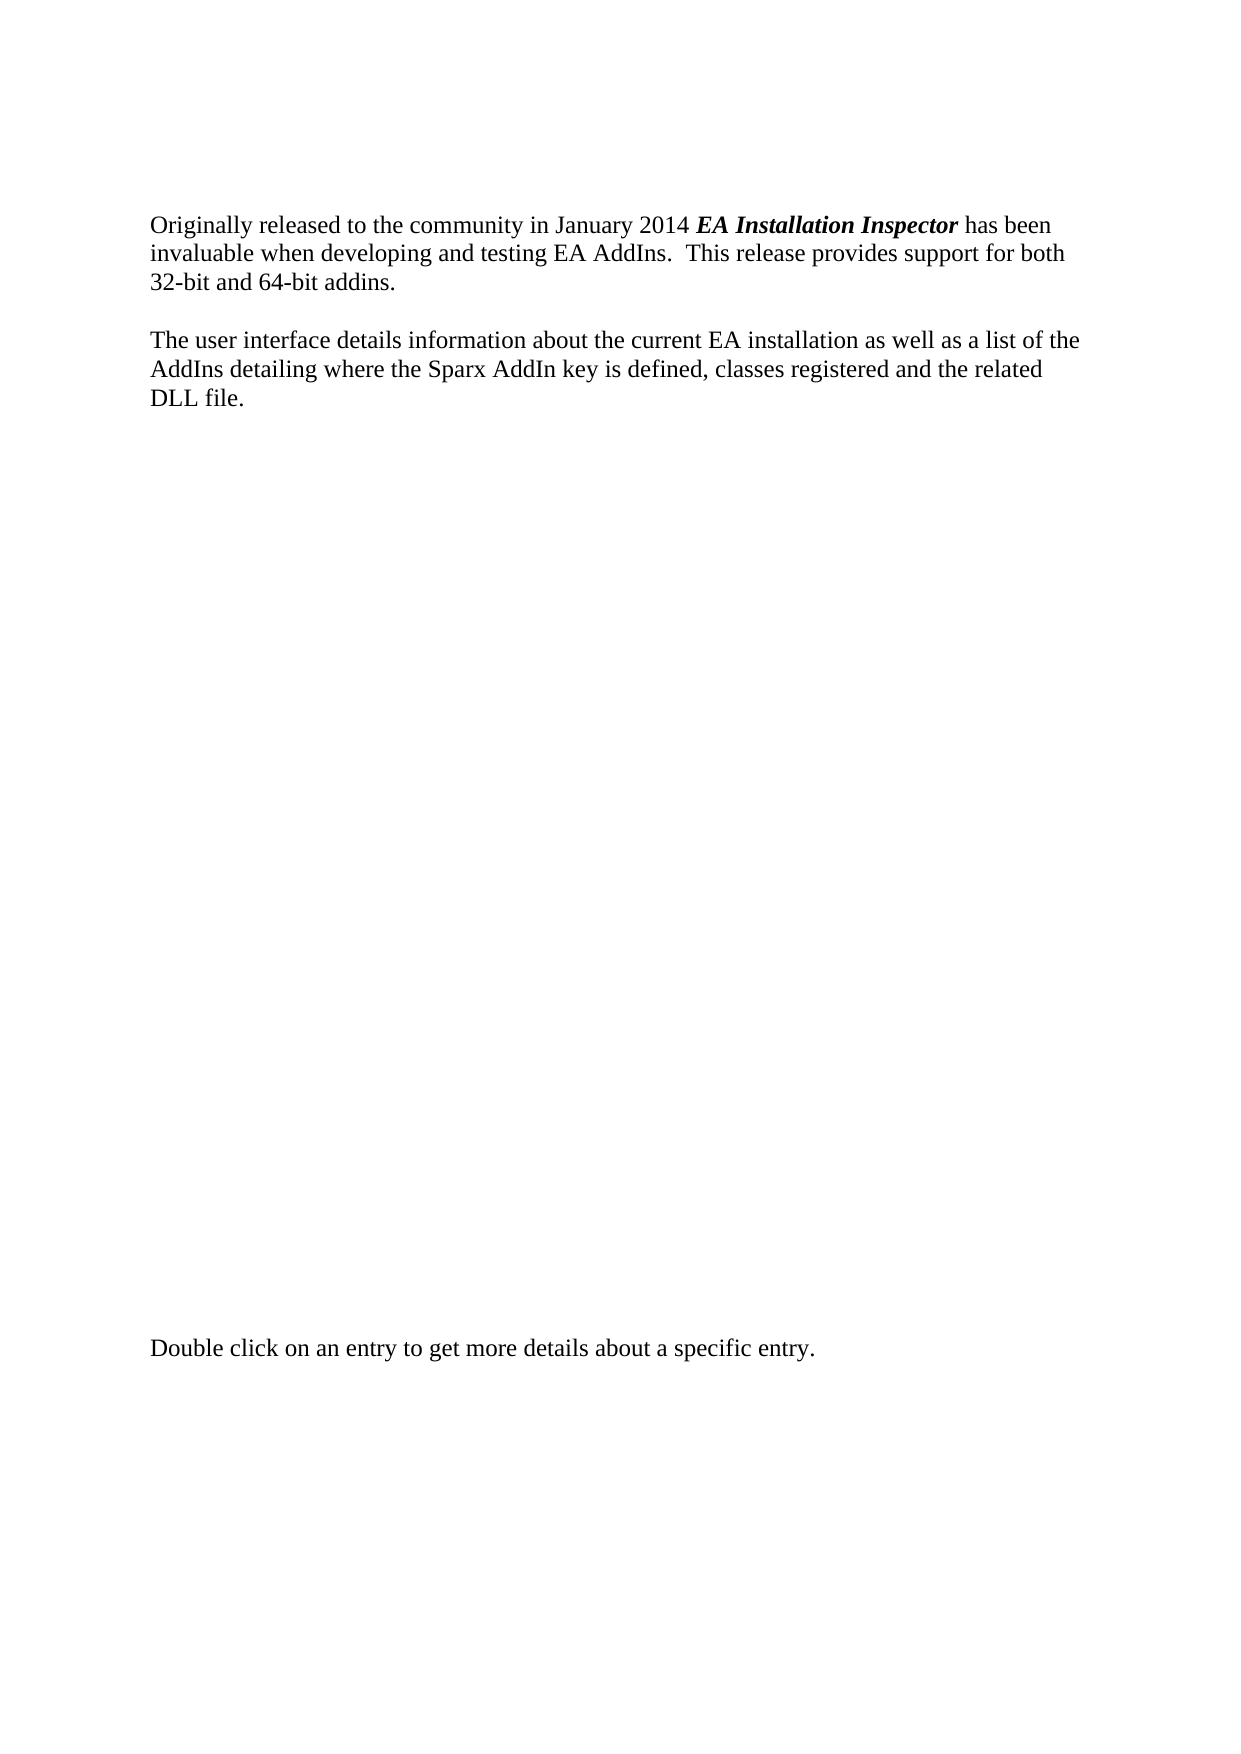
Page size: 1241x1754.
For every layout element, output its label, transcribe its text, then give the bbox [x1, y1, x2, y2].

text Double click on an entry to get more details about a specific entry. [150, 1333, 1090, 1362]
text The user interface details information about the current EA installation as well as a list of the AddIns detailing where the Sparx AddIn key is defined, classes registered and the related DLL file. [150, 325, 1090, 411]
text Originally released to the community in January 2014 EA Installation Inspector has been invaluable when developing and testing EA AddIns. This release provides support for both 32-bit and 64-bit addins. [150, 210, 1090, 296]
